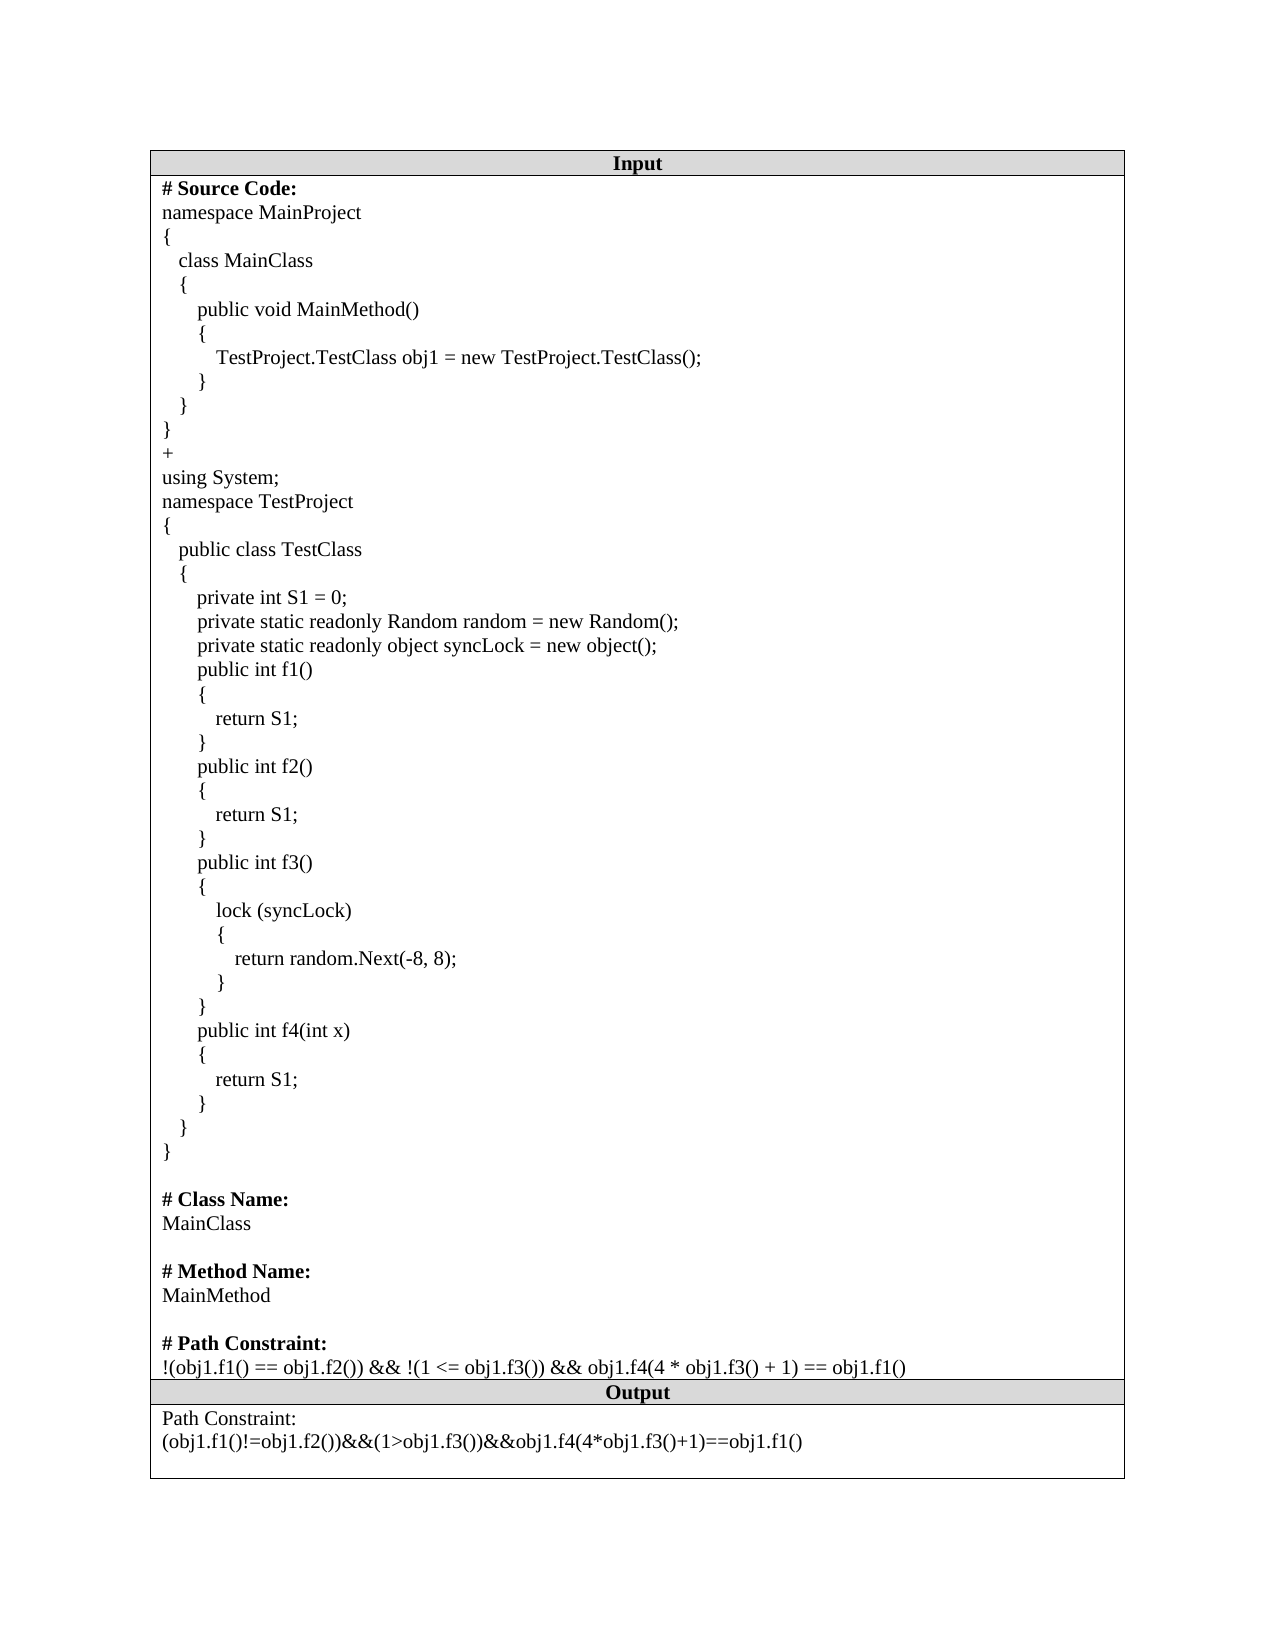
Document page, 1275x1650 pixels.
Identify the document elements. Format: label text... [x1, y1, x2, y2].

table_cell # Source Code: namespace MainProject { class MainClass { public void MainMethod() { TestProject.TestClass obj1 = new TestProject.TestClass(); } } } + using System; namespace TestProject { public class TestClass { private int S1 = 0; private static readonly Random random = new Random(); private static readonly object syncLock = new object(); public int f1() { return S1; } public int f2() { return S1; } public int f3() { lock (syncLock) { return random.Next(-8, 8); } } public int f4(int x) { return S1; } } } # Class Name: MainClass # Method Name: MainMethod # Path Constraint: !(obj1.f1() == obj1.f2()) && !(1 <= obj1.f3()) && obj1.f4(4 * obj1.f3() + 1) == obj1.f1() [151, 176, 1124, 1379]
table_header Input [151, 151, 1124, 175]
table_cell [151, 1405, 1124, 1478]
table_cell Output [151, 1380, 1124, 1404]
